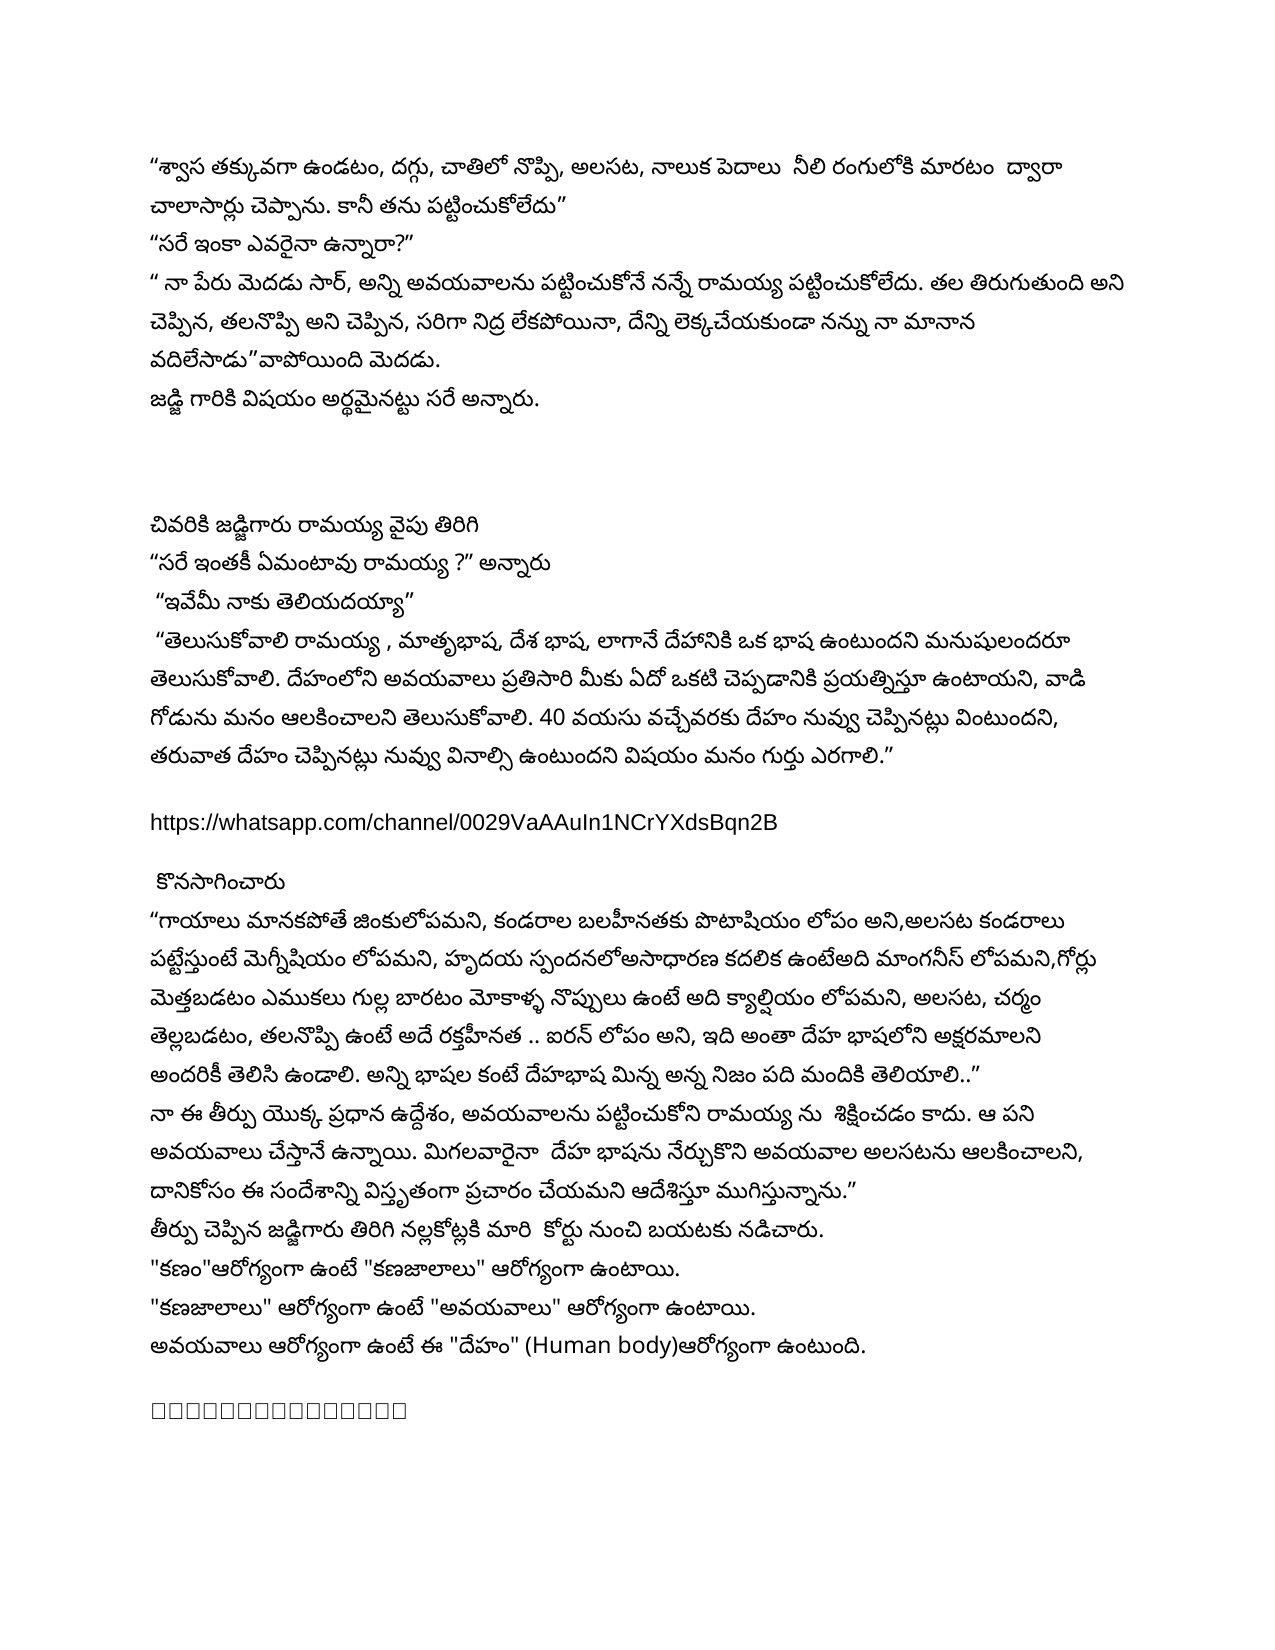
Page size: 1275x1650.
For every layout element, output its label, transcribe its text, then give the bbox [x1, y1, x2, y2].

text "కణం"ఆరోగ్యంగా ఉంటే "కణజాలాలు" ఆరోగ్యంగా ఉంటాయి. [150, 1252, 1125, 1285]
text జడ్జి గారికి విషయం అర్థమైనట్టు సరే అన్నారు. [150, 382, 1125, 416]
text "కణజాలాలు" ఆరోగ్యంగా ఉంటే "అవయవాలు" ఆరోగ్యంగా ఉంటాయి. [150, 1290, 1125, 1324]
text “ఇవేమీ నాకు తెలియదయ్యా” [150, 585, 1125, 619]
text కొనసాగించారు [150, 869, 1125, 899]
text “సరే ఇంకా ఎవరైనా ఉన్నారా?” [150, 227, 1125, 261]
text “గాయాలు మానకపోతే జింకులోపమని, కండరాల బలహీనతకు పొటాషియం లోపం అని,అలసట కండరాలు పట్టేస్తుంటే మెగ్నీషియం లోపమని, హృదయ స్పందనలోఅసాధారణ కదలిక ఉంటేఅది మాంగనీస్ లోపమని,గోర్లు మెత్తబడటం ఎముకలు గుల్ల బారటం మోకాళ్ళ నొప్పులు ఉంటే అది క్యాల్షియం లోపమని, అలసట, చర్మం తెల్లబడటం, తలనొప్పి ఉంటే అదే రక్తహీనత .. ఐరన్ లోపం అని, ఇది అంతా దేహ భాషలోని అక్షరమాలని అందరికీ తెలిసి ఉండాలి. అన్ని భాషల కంటే దేహభాష మిన్న అన్న నిజం పది మందికి తెలియాలి..” [150, 904, 1125, 1092]
text అవయవాలు ఆరోగ్యంగా ఉంటే ఈ "దేహం" (Human body)ఆరోగ్యంగా ఉంటుంది. [150, 1329, 1125, 1363]
text “సరే ఇంతకీ ఏమంటావు రామయ్య ?” అన్నారు [150, 546, 1125, 580]
text 🙏🏻🙏🏻🙏🏻🔔🔔🔔🙏🏻🙏🏻🙏🏻 [150, 1398, 1125, 1425]
text చివరికి జడ్జిగారు రామయ్య వైపు తిరిగి [150, 512, 1125, 542]
text నా ఈ తీర్పు యొక్క ప్రధాన ఉద్దేశం, అవయవాలను పట్టించుకోని రామయ్య ను శిక్షించడం కాదు. ఆ పని అవయవాలు చేస్తానే ఉన్నాయి. మిగలవారైనా దేహ భాషను నేర్చుకొని అవయవాల అలసటను ఆలకించాలని, దానికోసం ఈ సందేశాన్ని విస్తృతంగా ప్రచారం చేయమని ఆదేశిస్తూ ముగిస్తున్నాను.” [150, 1097, 1125, 1208]
text తీర్పు చెప్పిన జడ్జిగారు తిరిగి నల్లకోట్లకి మారి కోర్టు నుంచి బయటకు నడిచారు. [150, 1213, 1125, 1247]
text “ నా పేరు మెదడు సార్, అన్ని అవయవాలను పట్టించుకోనే నన్నే రామయ్య పట్టించుకోలేదు. తల తిరుగుతుంది అని చెప్పిన, తలనొప్పి అని చెప్పిన, సరిగా నిద్ర లేకపోయినా, దేన్ని లెక్కచేయకుండా నన్ను నా మానాన వదిలేసాడు”వాపోయింది మెదడు. [150, 266, 1125, 377]
text https://whatsapp.com/channel/0029VaAAuIn1NCrYXdsBqn2B [150, 808, 1125, 835]
text “తెలుసుకోవాలి రామయ్య , మాతృభాష, దేశ భాష, లాగానే దేహానికి ఒక భాష ఉంటుందని మనుషులందరూ తెలుసుకోవాలి. దేహంలోని అవయవాలు ప్రతిసారి మీకు ఏదో ఒకటి చెప్పడానికి ప్రయత్నిస్తూ ఉంటాయని, వాడి గోడును మనం ఆలకించాలని తెలుసుకోవాలి. 40 వయసు వచ్చేవరకు దేహం నువ్వు చెప్పినట్లు వింటుందని, తరువాత దేహం చెప్పినట్లు నువ్వు వినాల్సి ఉంటుందని విషయం మనం గుర్తు ఎరగాలి.” [150, 624, 1125, 773]
text “శ్వాస తక్కువగా ఉండటం, దగ్గు, చాతిలో నొప్పి, అలసట, నాలుక పెదాలు నీలి రంగులోకి మారటం ద్వారా చాలాసార్లు చెప్పాను. కానీ తను పట్టించుకోలేదు” [150, 150, 1125, 222]
